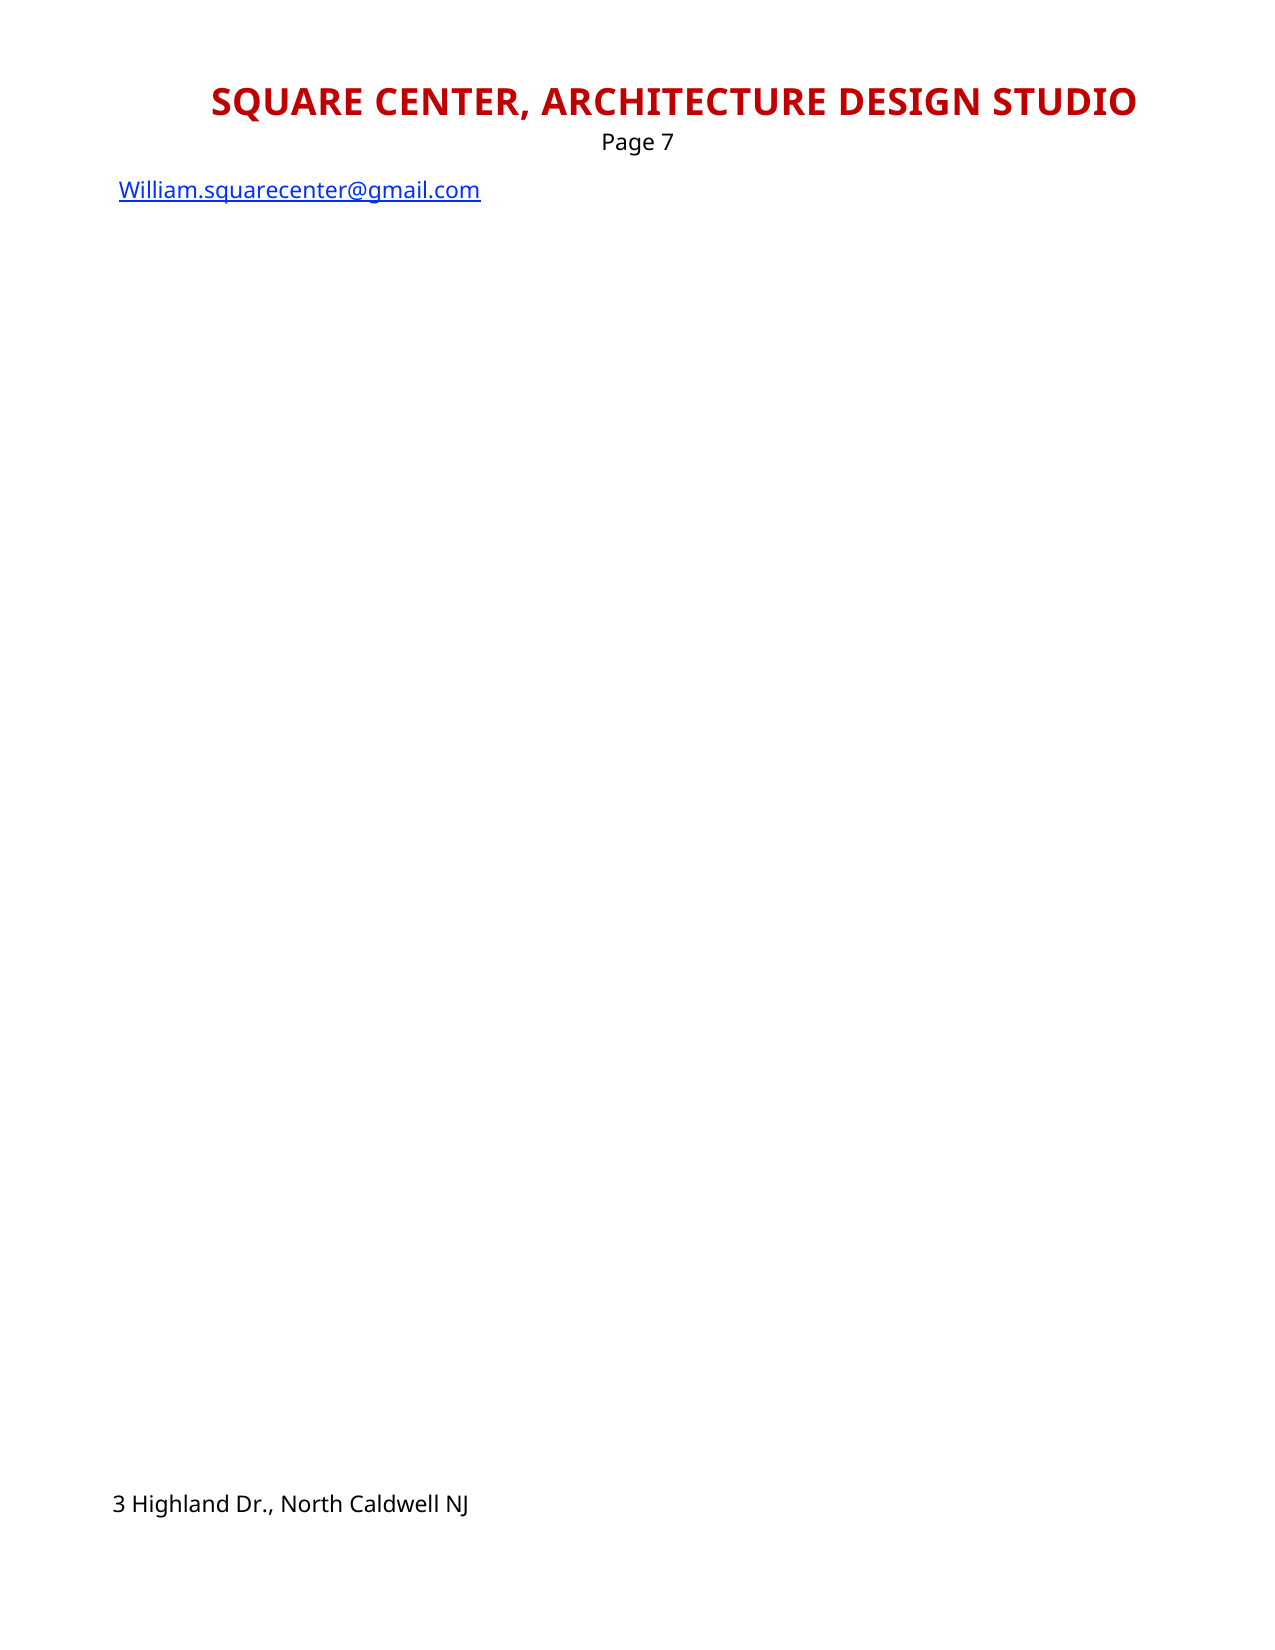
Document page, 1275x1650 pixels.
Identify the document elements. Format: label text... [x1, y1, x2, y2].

text William.squarecenter@gmail.com [112, 174, 1162, 205]
